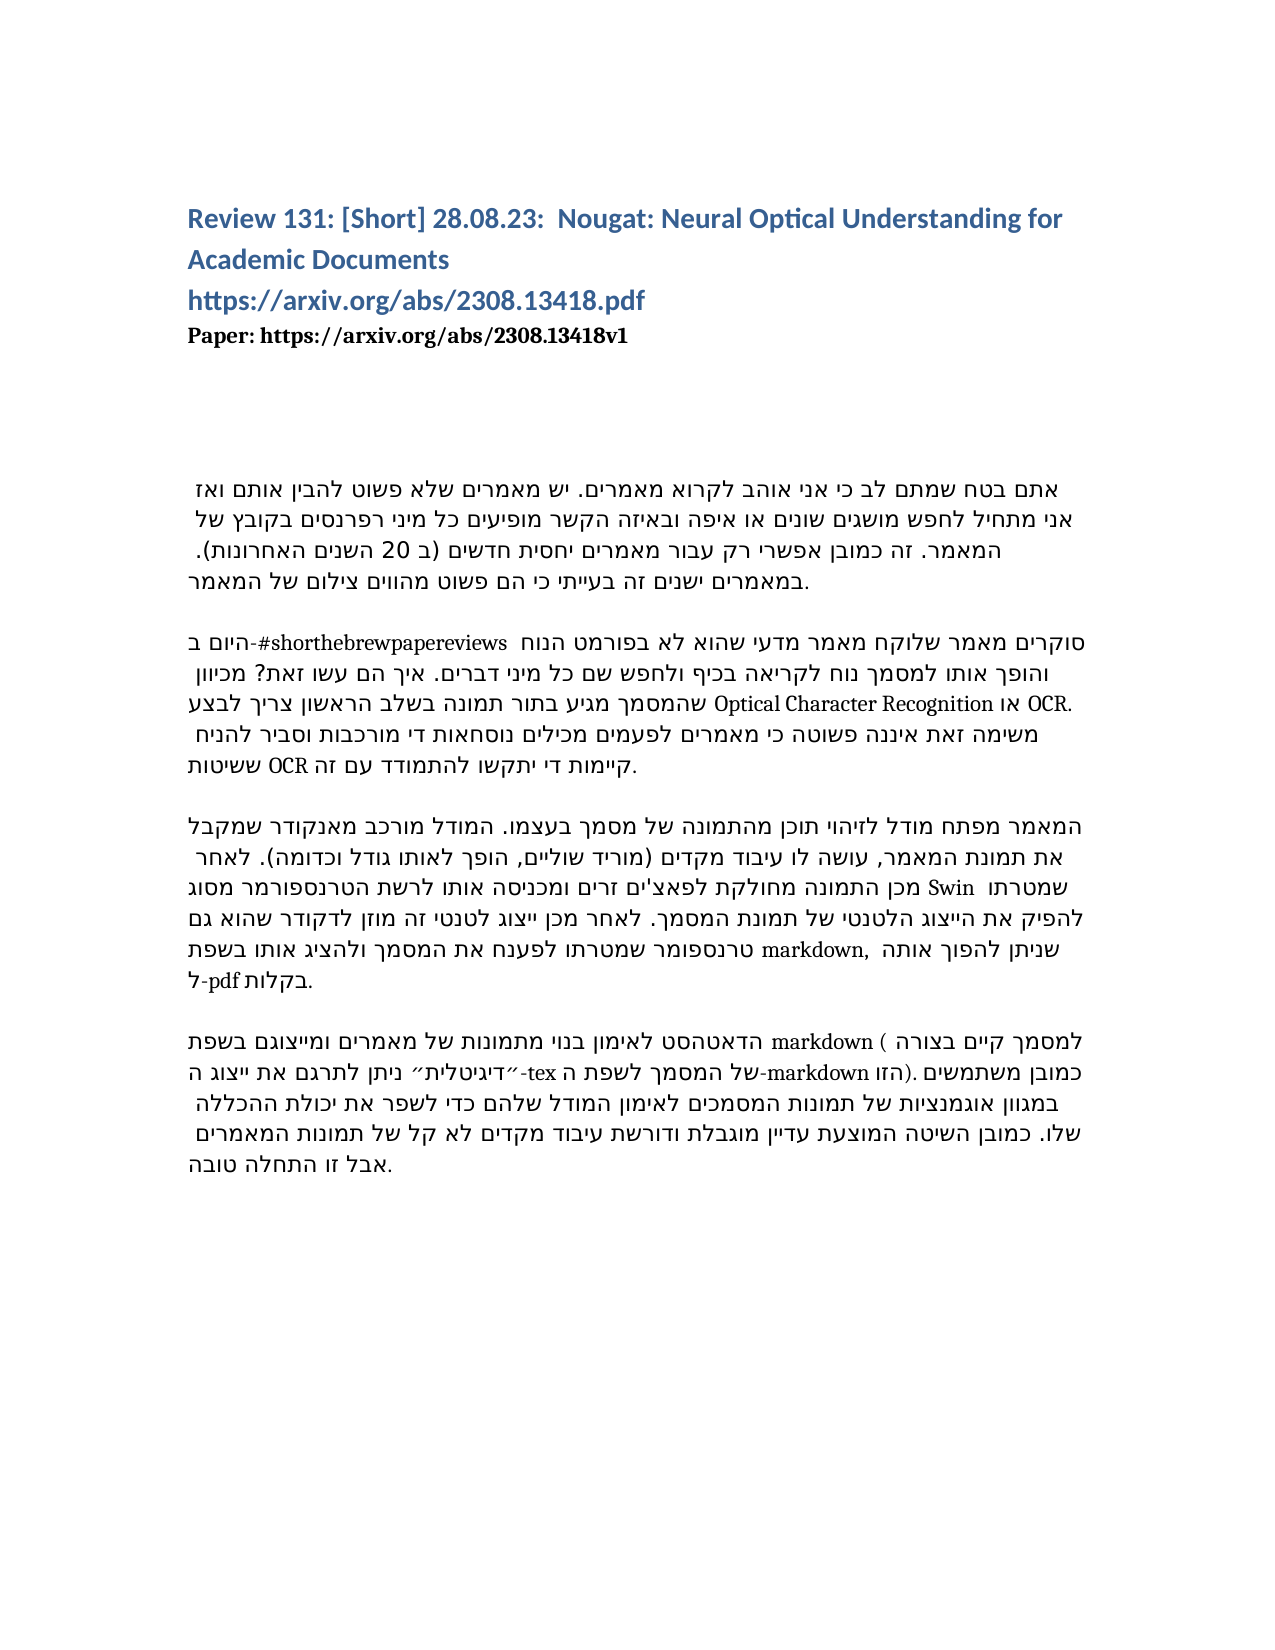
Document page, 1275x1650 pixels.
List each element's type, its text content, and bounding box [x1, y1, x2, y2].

text Paper: https://arxiv.org/abs/2308.13418v1 [187, 323, 1087, 349]
text אתם בטח שמתם לב כי אני אוהב לקרוא מאמרים. יש מאמרים שלא פשוט להבין אותם ואז אני מתחיל לחפש מושגים שונים או איפה ובאיזה הקשר מופיעים כל מיני רפרנסים בקובץ של המאמר. זה כמובן אפשרי רק עבור מאמרים יחסית חדשים (ב 20 השנים האחרונות). במאמרים ישנים זה בעייתי כי הם פשוט מהווים צילום של המאמר. היום ב-#shorthebrewpapereviews סוקרים מאמר שלוקח מאמר מדעי שהוא לא בפורמט הנוח והופך אותו למסמך נוח לקריאה בכיף ולחפש שם כל מיני דברים. איך הם עשו זאת? מכיוון שהמסמך מגיע בתור תמונה בשלב הראשון צריך לבצע Optical Character Recognition או OCR. משימה זאת איננה פשוטה כי מאמרים לפעמים מכילים נוסחאות די מורכבות וסביר להניח ששיטות OCR קיימות די יתקשו להתמודד עם זה. המאמר מפתח מודל לזיהוי תוכן מהתמונה של מסמך בעצמו. המודל מורכב מאנקודר שמקבל את תמונת המאמר, עושה לו עיבוד מקדים (מוריד שוליים, הופך לאותו גודל וכדומה). לאחר מכן התמונה מחולקת לפאצ'ים זרים ומכניסה אותו לרשת הטרנספורמר מסוג Swin שמטרתו להפיק את הייצוג הלטנטי של תמונת המסמך. לאחר מכן ייצוג לטנטי זה מוזן לדקודר שהוא גם טרנספומר שמטרתו לפענח את המסמך ולהציג אותו בשפת markdown, שניתן להפוך אותה ל-pdf בקלות. הדאטהסט לאימון בנוי מתמונות של מאמרים ומייצוגם בשפת markdown (למסמך קיים בצורה ״דיגיטלית״ ניתן לתרגם את ייצוג ה-tex של המסמך לשפת ה-markdown הזו). כמובן משתמשים במגוון אוגמנציות של תמונות המסמכים לאימון המודל שלהם כדי לשפר את יכולת ההכללה שלו. כמובן השיטה המוצעת עדיין מוגבלת ודורשת עיבוד מקדים לא קל של תמונות המאמרים אבל זו התחלה טובה. [187, 476, 1087, 1178]
subtitle Review 131: [Short] 28.08.23: Nougat: Neural Optical Understanding for Academic Documents https://arxiv.org/abs/2308.13418.pdf [187, 200, 1087, 317]
